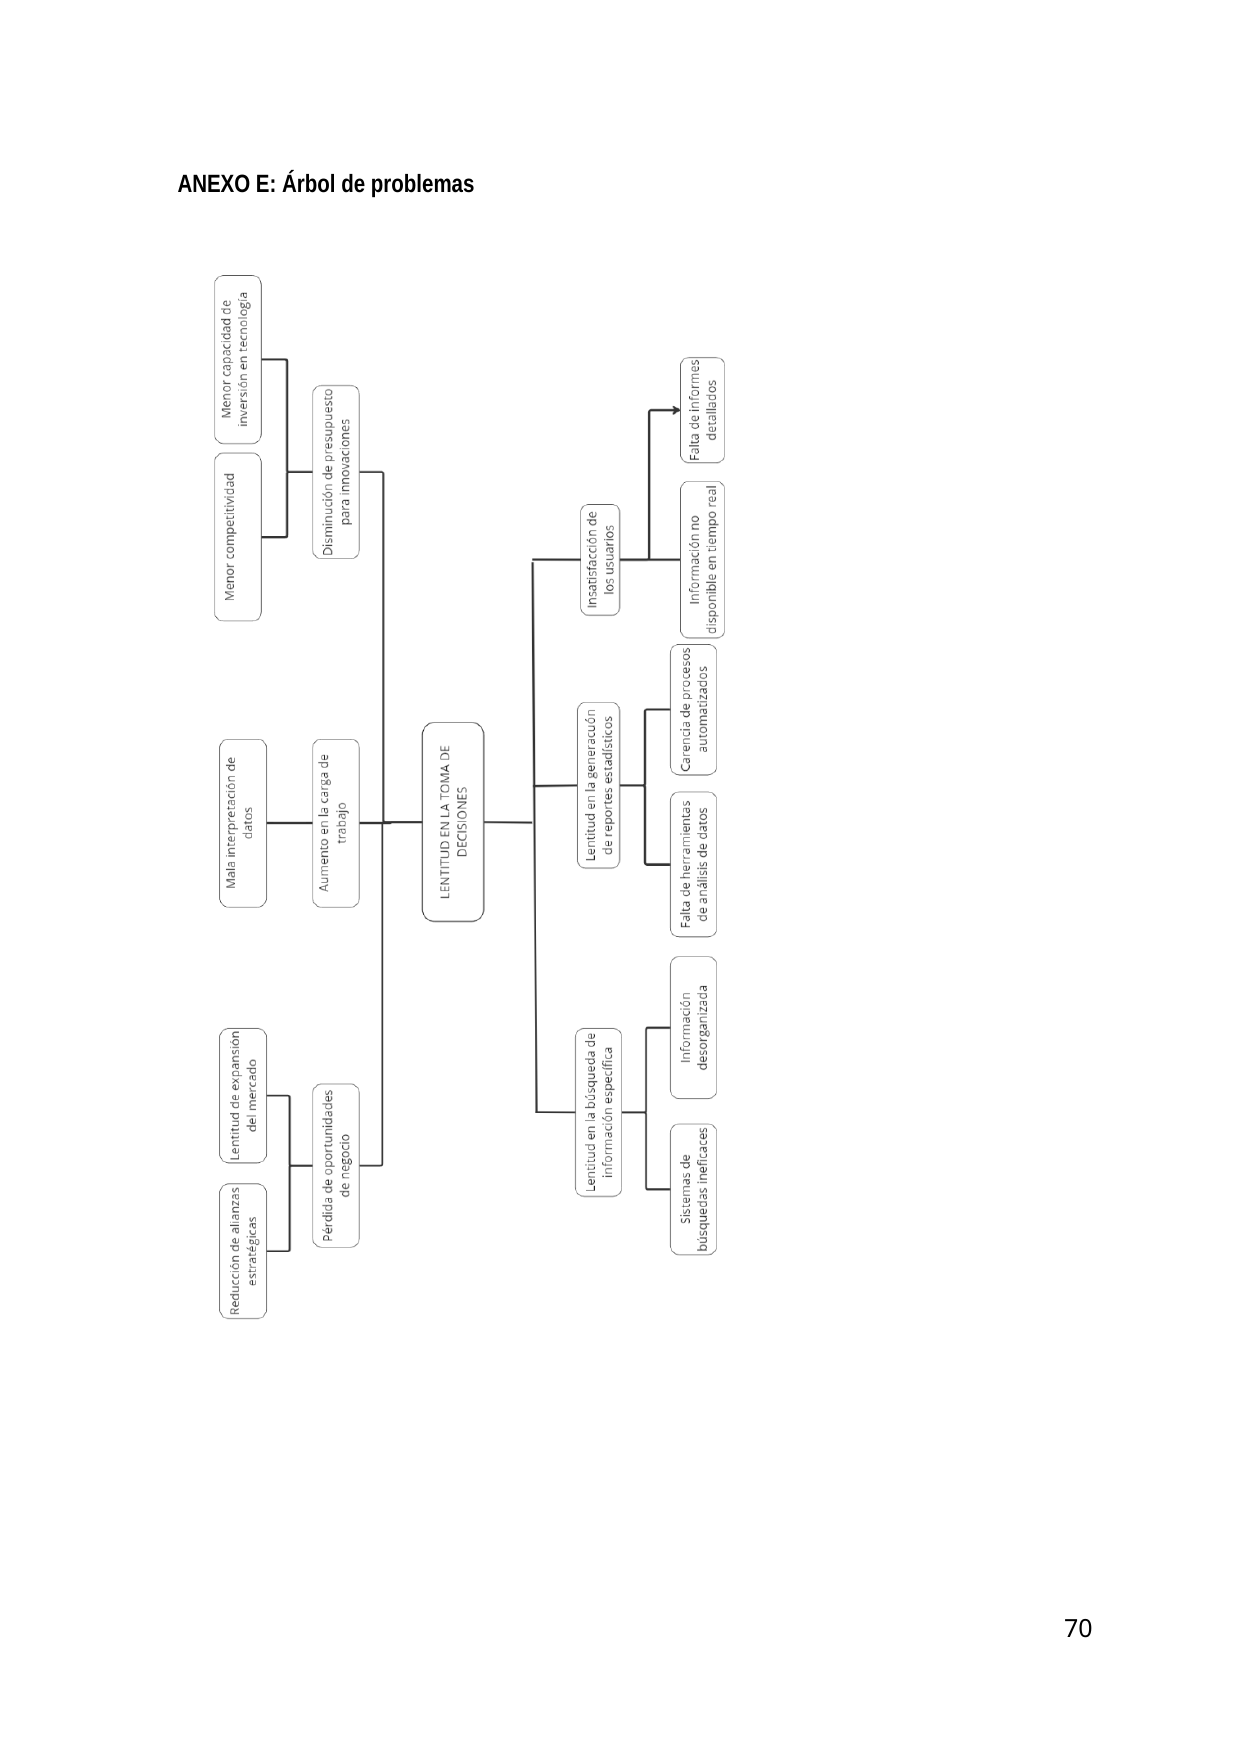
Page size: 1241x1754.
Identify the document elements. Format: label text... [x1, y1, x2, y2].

picture [178, 259, 774, 1354]
subtitle ANEXO E: Árbol de problemas [177, 168, 1092, 197]
